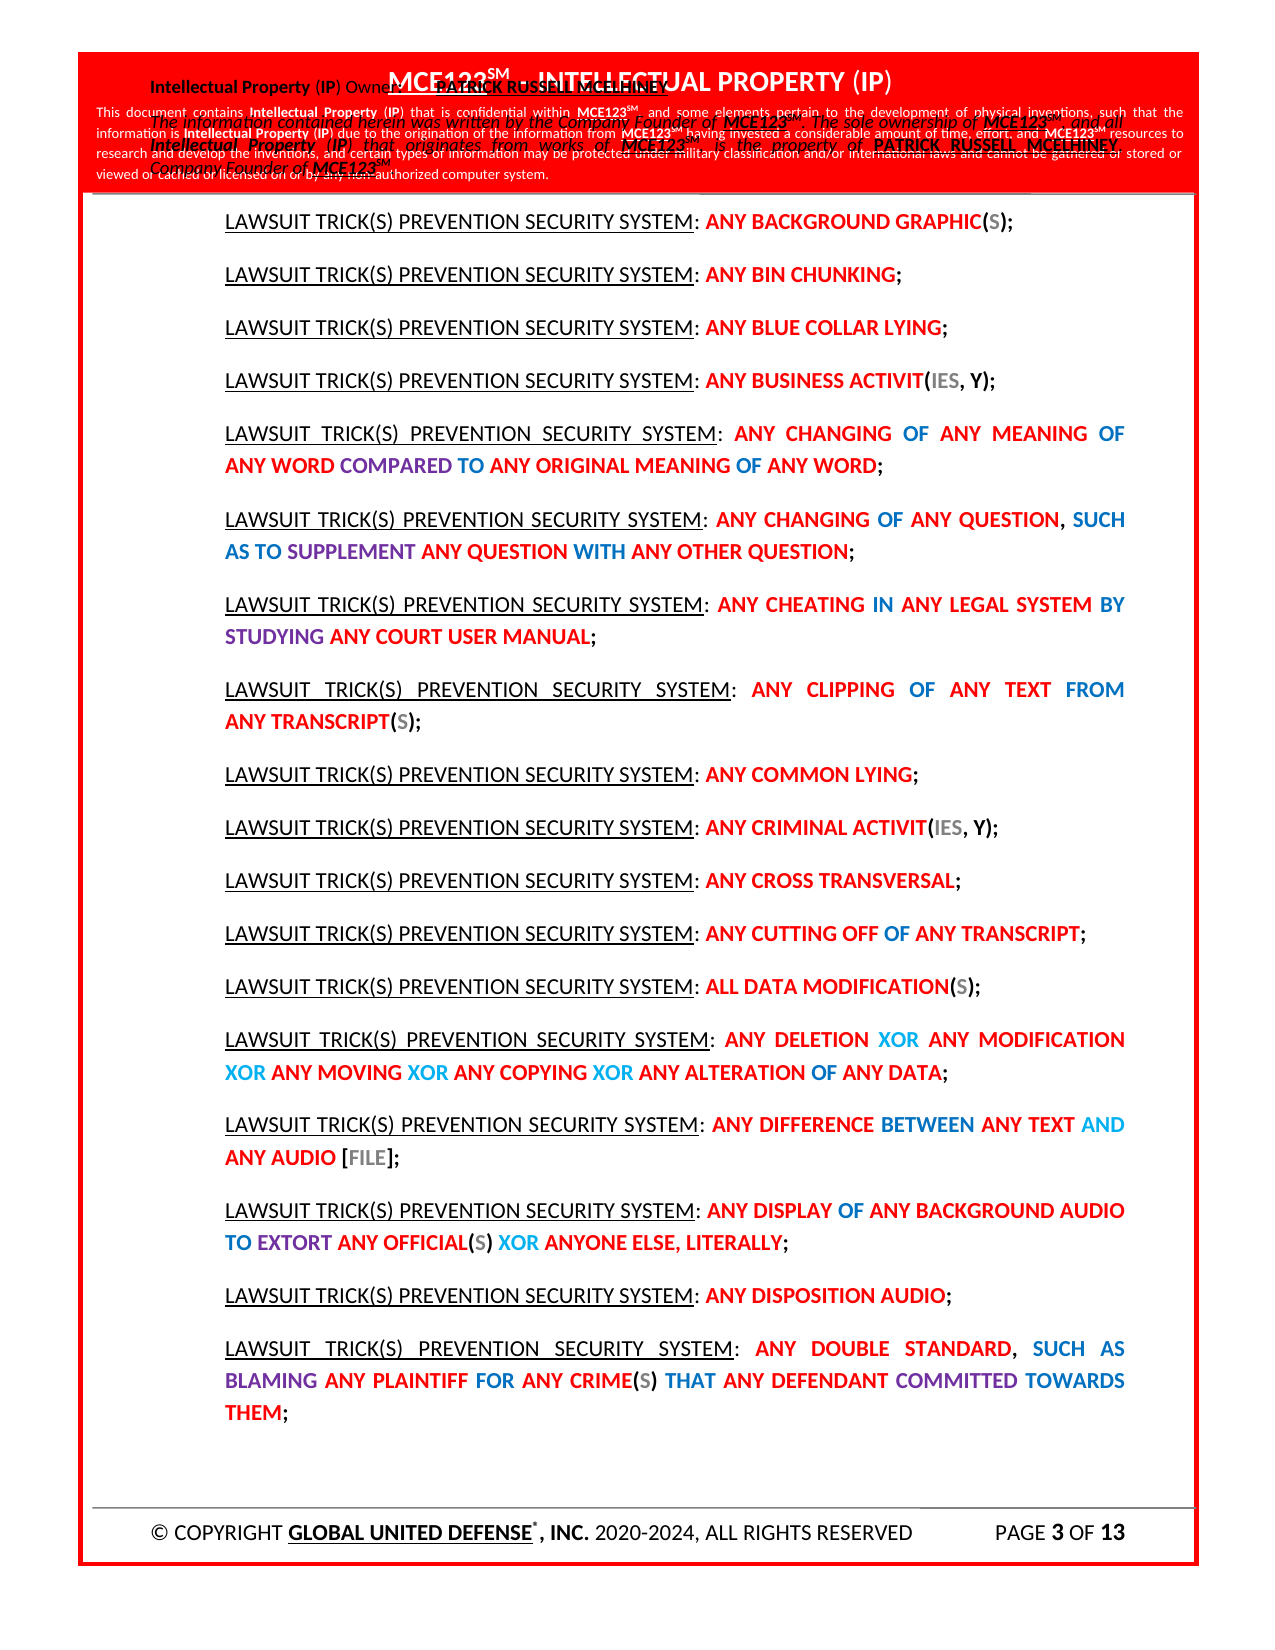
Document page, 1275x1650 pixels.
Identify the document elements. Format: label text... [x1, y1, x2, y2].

text LAWSUIT TRICK(S) PREVENTION SECURITY SYSTEM: ANY BLUE COLLAR LYING; [225, 313, 1125, 341]
text LAWSUIT TRICK(S) PREVENTION SECURITY SYSTEM: ANY CHANGING OF ANY QUESTION, SUCH AS TO SUPPLEMENT ANY QUESTION WITH ANY OTHER QUESTION; [225, 505, 1125, 565]
text LAWSUIT TRICK(S) PREVENTION SECURITY SYSTEM: ANY COMMON LYING; [225, 760, 1125, 788]
text LAWSUIT TRICK(S) PREVENTION SECURITY SYSTEM: ANY DIFFERENCE BETWEEN ANY TEXT AND ANY AUDIO [FILE]; [225, 1111, 1125, 1171]
text LAWSUIT TRICK(S) PREVENTION SECURITY SYSTEM: ANY DOUBLE STANDARD, SUCH AS BLAMING ANY PLAINTIFF FOR ANY CRIME(S) THAT ANY DEFENDANT COMMITTED TOWARDS THEM; [225, 1334, 1125, 1426]
text LAWSUIT TRICK(S) PREVENTION SECURITY SYSTEM: ANY BIN CHUNKING; [225, 260, 1125, 288]
text LAWSUIT TRICK(S) PREVENTION SECURITY SYSTEM: ANY BUSINESS ACTIVIT(IES, Y); [225, 366, 1125, 394]
text LAWSUIT TRICK(S) PREVENTION SECURITY SYSTEM: ANY DISPOSITION AUDIO; [225, 1281, 1125, 1309]
text LAWSUIT TRICK(S) PREVENTION SECURITY SYSTEM: ANY CHANGING OF ANY MEANING OF ANY WORD COMPARED TO ANY ORIGINAL MEANING OF ANY WORD; [225, 419, 1125, 480]
text LAWSUIT TRICK(S) PREVENTION SECURITY SYSTEM: ANY CRIMINAL ACTIVIT(IES, Y); [225, 813, 1125, 841]
text LAWSUIT TRICK(S) PREVENTION SECURITY SYSTEM: ANY DISPLAY OF ANY BACKGROUND AUDIO TO EXTORT ANY OFFICIAL(S) XOR ANYONE ELSE, LITERALLY; [225, 1196, 1125, 1256]
text LAWSUIT TRICK(S) PREVENTION SECURITY SYSTEM: ANY DELETION XOR ANY MODIFICATION XOR ANY MOVING XOR ANY COPYING XOR ANY ALTERATION OF ANY DATA; [225, 1025, 1125, 1086]
text LAWSUIT TRICK(S) PREVENTION SECURITY SYSTEM: ANY CROSS TRANSVERSAL; [225, 866, 1125, 894]
text LAWSUIT TRICK(S) PREVENTION SECURITY SYSTEM: ANY CUTTING OFF OF ANY TRANSCRIPT; [225, 919, 1125, 947]
text LAWSUIT TRICK(S) PREVENTION SECURITY SYSTEM: ANY BACKGROUND GRAPHIC(S); [225, 207, 1125, 235]
text LAWSUIT TRICK(S) PREVENTION SECURITY SYSTEM: ANY CLIPPING OF ANY TEXT FROM ANY TRANSCRIPT(S); [225, 675, 1125, 735]
text LAWSUIT TRICK(S) PREVENTION SECURITY SYSTEM: ALL DATA MODIFICATION(S); [225, 972, 1125, 1000]
text LAWSUIT TRICK(S) PREVENTION SECURITY SYSTEM: ANY CHEATING IN ANY LEGAL SYSTEM BY STUDYING ANY COURT USER MANUAL; [225, 590, 1125, 650]
